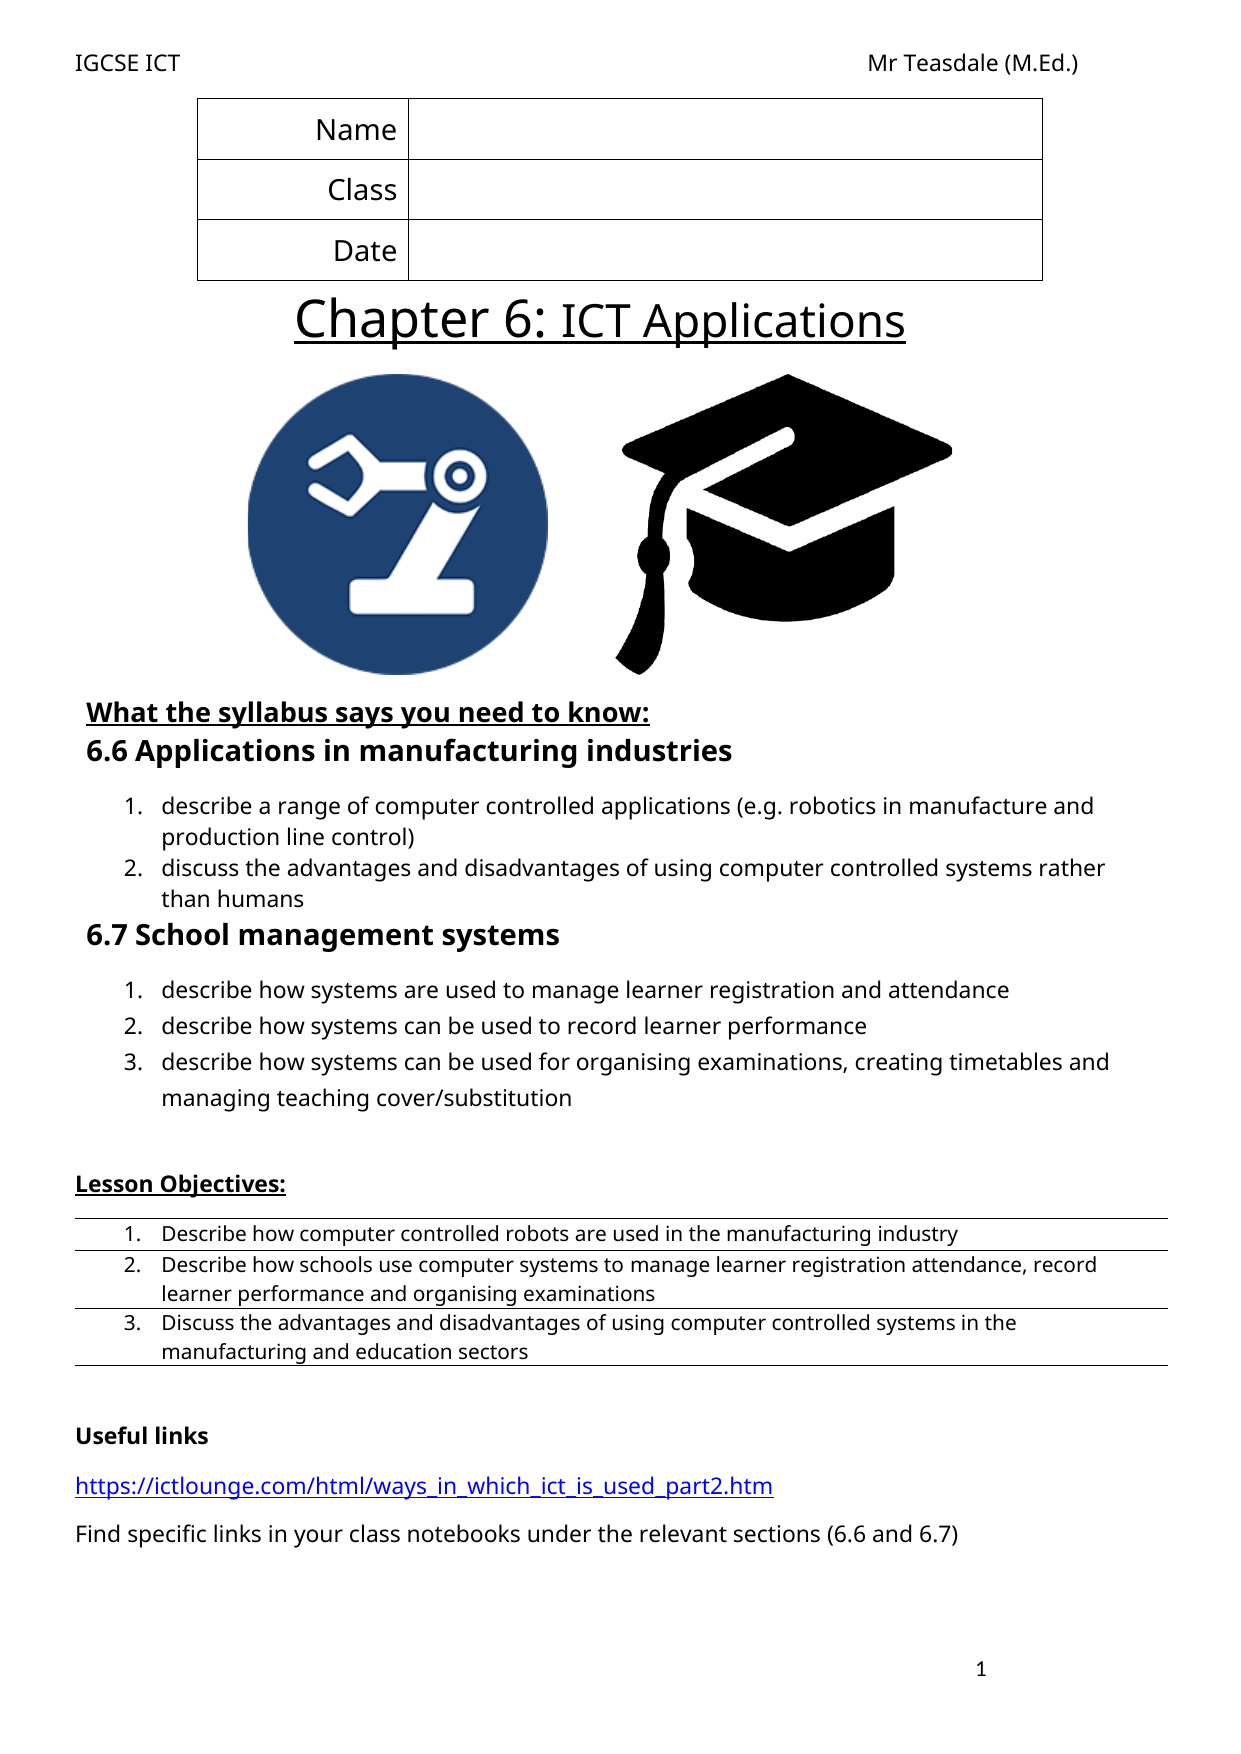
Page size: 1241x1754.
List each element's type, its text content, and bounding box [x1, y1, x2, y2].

table_header Describe how computer controlled robots are used in the manufacturing industry [75, 1219, 1167, 1249]
text Chapter 6: ICT Applications [75, 281, 1125, 352]
table_header [409, 99, 1042, 158]
table_cell [409, 220, 1042, 280]
table_header What the syllabus says you need to know: [75, 693, 1124, 730]
text Useful links [75, 1420, 1125, 1451]
picture [247, 374, 548, 675]
table_cell [409, 160, 1042, 219]
picture [615, 374, 953, 675]
table_cell Date [198, 220, 408, 280]
table_cell Applications in manufacturing industries describe a range of computer controlled applications (e.g. robotics in manufacture and production line control) discuss the advantages and disadvantages of using computer controlled systems rather than humans [75, 730, 1124, 915]
text Lesson Objectives: [75, 1167, 1125, 1199]
text Find specific links in your class notebooks under the relevant sections (6.6 and 6.7) [75, 1518, 1125, 1549]
table_cell School management systems describe how systems are used to manage learner registration and attendance describe how systems can be used to record learner performance describe how systems can be used for organising examinations, creating timetables and managing teaching cover/substitution [75, 915, 1124, 1117]
table_cell Discuss the advantages and disadvantages of using computer controlled systems in the manufacturing and education sectors [75, 1309, 1167, 1365]
table_header Name [198, 99, 408, 158]
table_cell Describe how schools use computer systems to manage learner registration attendance, record learner performance and organising examinations [75, 1251, 1167, 1307]
table_cell Class [198, 160, 408, 219]
text https://ictlounge.com/html/ways_in_which_ict_is_used_part2.htm [75, 1470, 1125, 1501]
